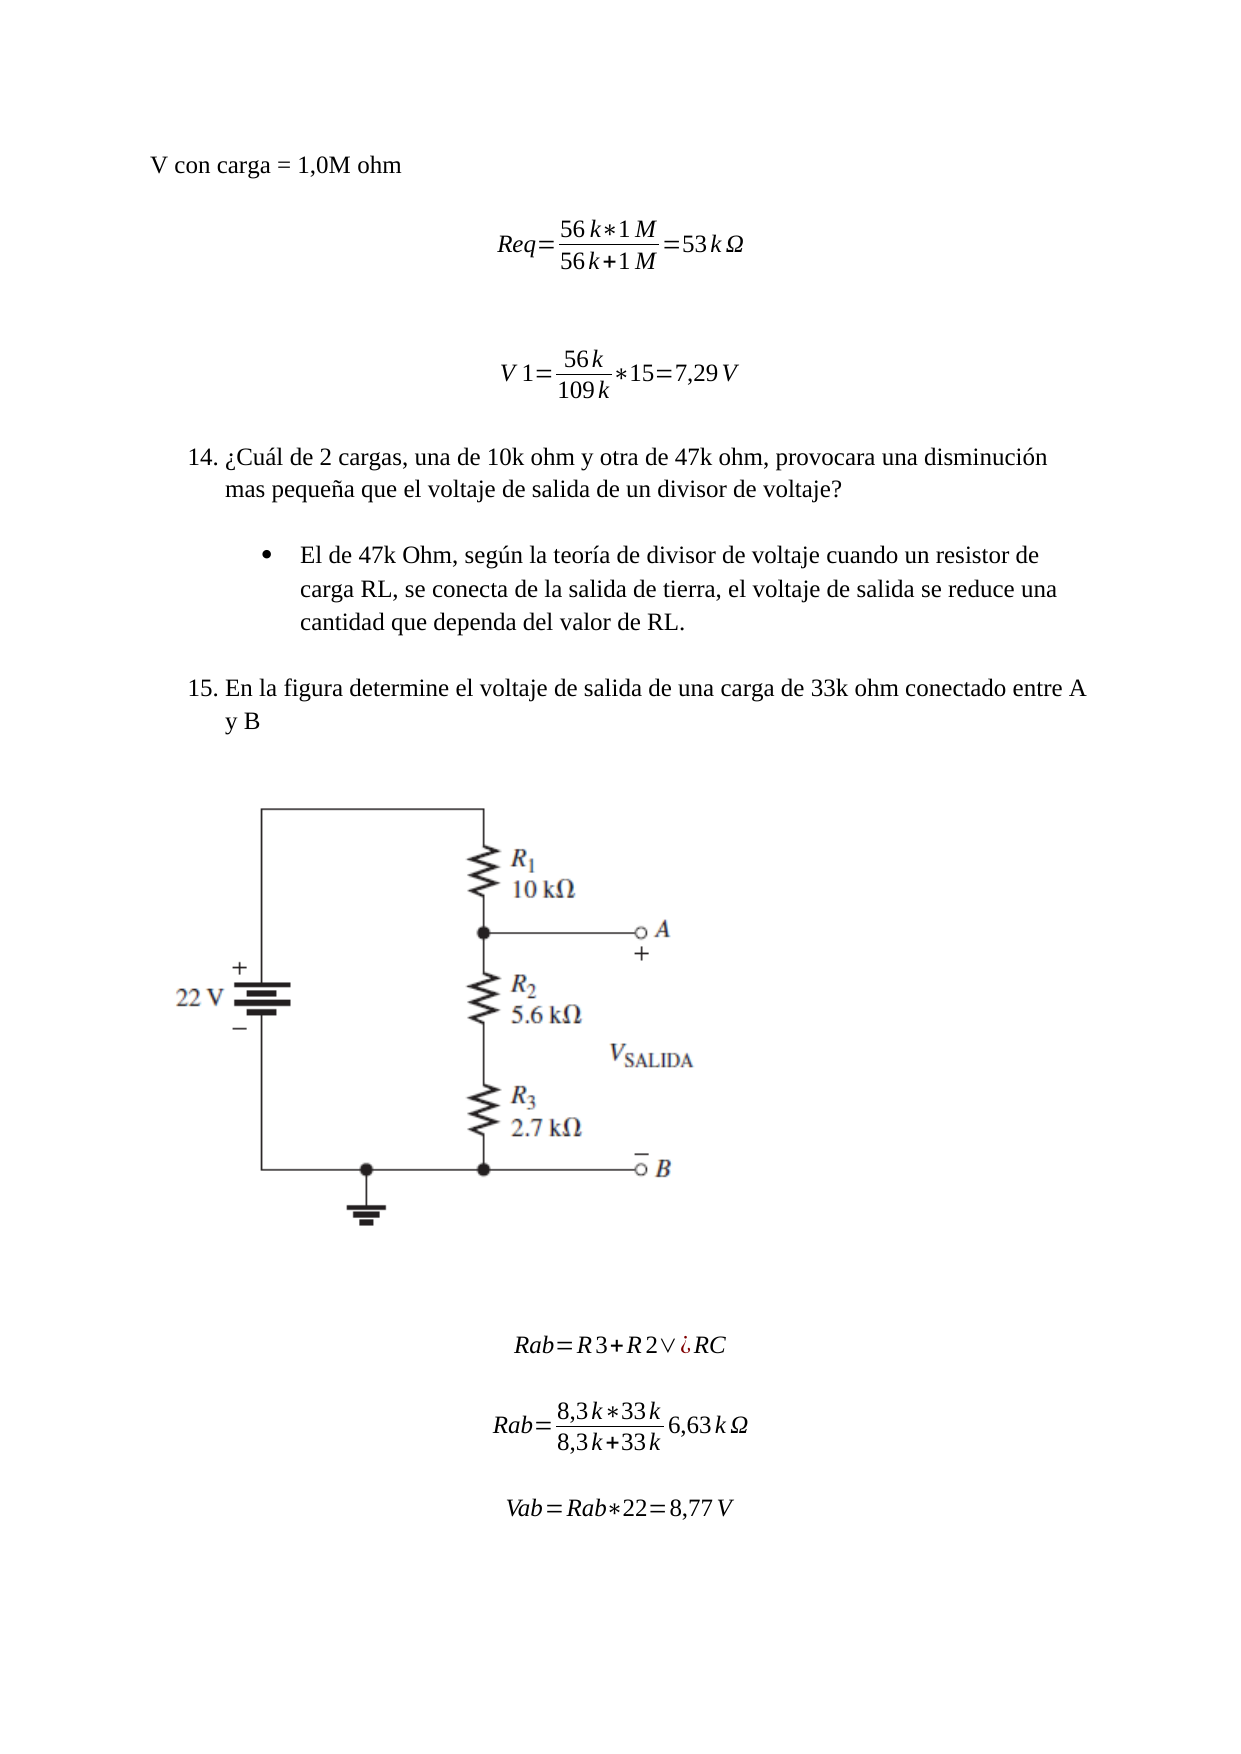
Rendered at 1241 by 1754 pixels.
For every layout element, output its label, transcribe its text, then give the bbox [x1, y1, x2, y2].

list En la figura determine el voltaje de salida de una carga de 33k ohm conectado entre A y B [187, 673, 1090, 734]
list ¿Cuál de 2 cargas, una de 10k ohm y otra de 47k ohm, provocara una disminución mas pequeña que el voltaje de salida de un divisor de voltaje? [187, 442, 1090, 503]
list El de 47k Ohm, según la teoría de divisor de voltaje cuando un resistor de carga RL, se conecta de la salida de tierra, el voltaje de salida se reduce una cantidad que dependa del valor de RL. [262, 541, 1090, 635]
picture [150, 771, 710, 1229]
text V con carga = 1,0M ohm [150, 150, 1090, 179]
